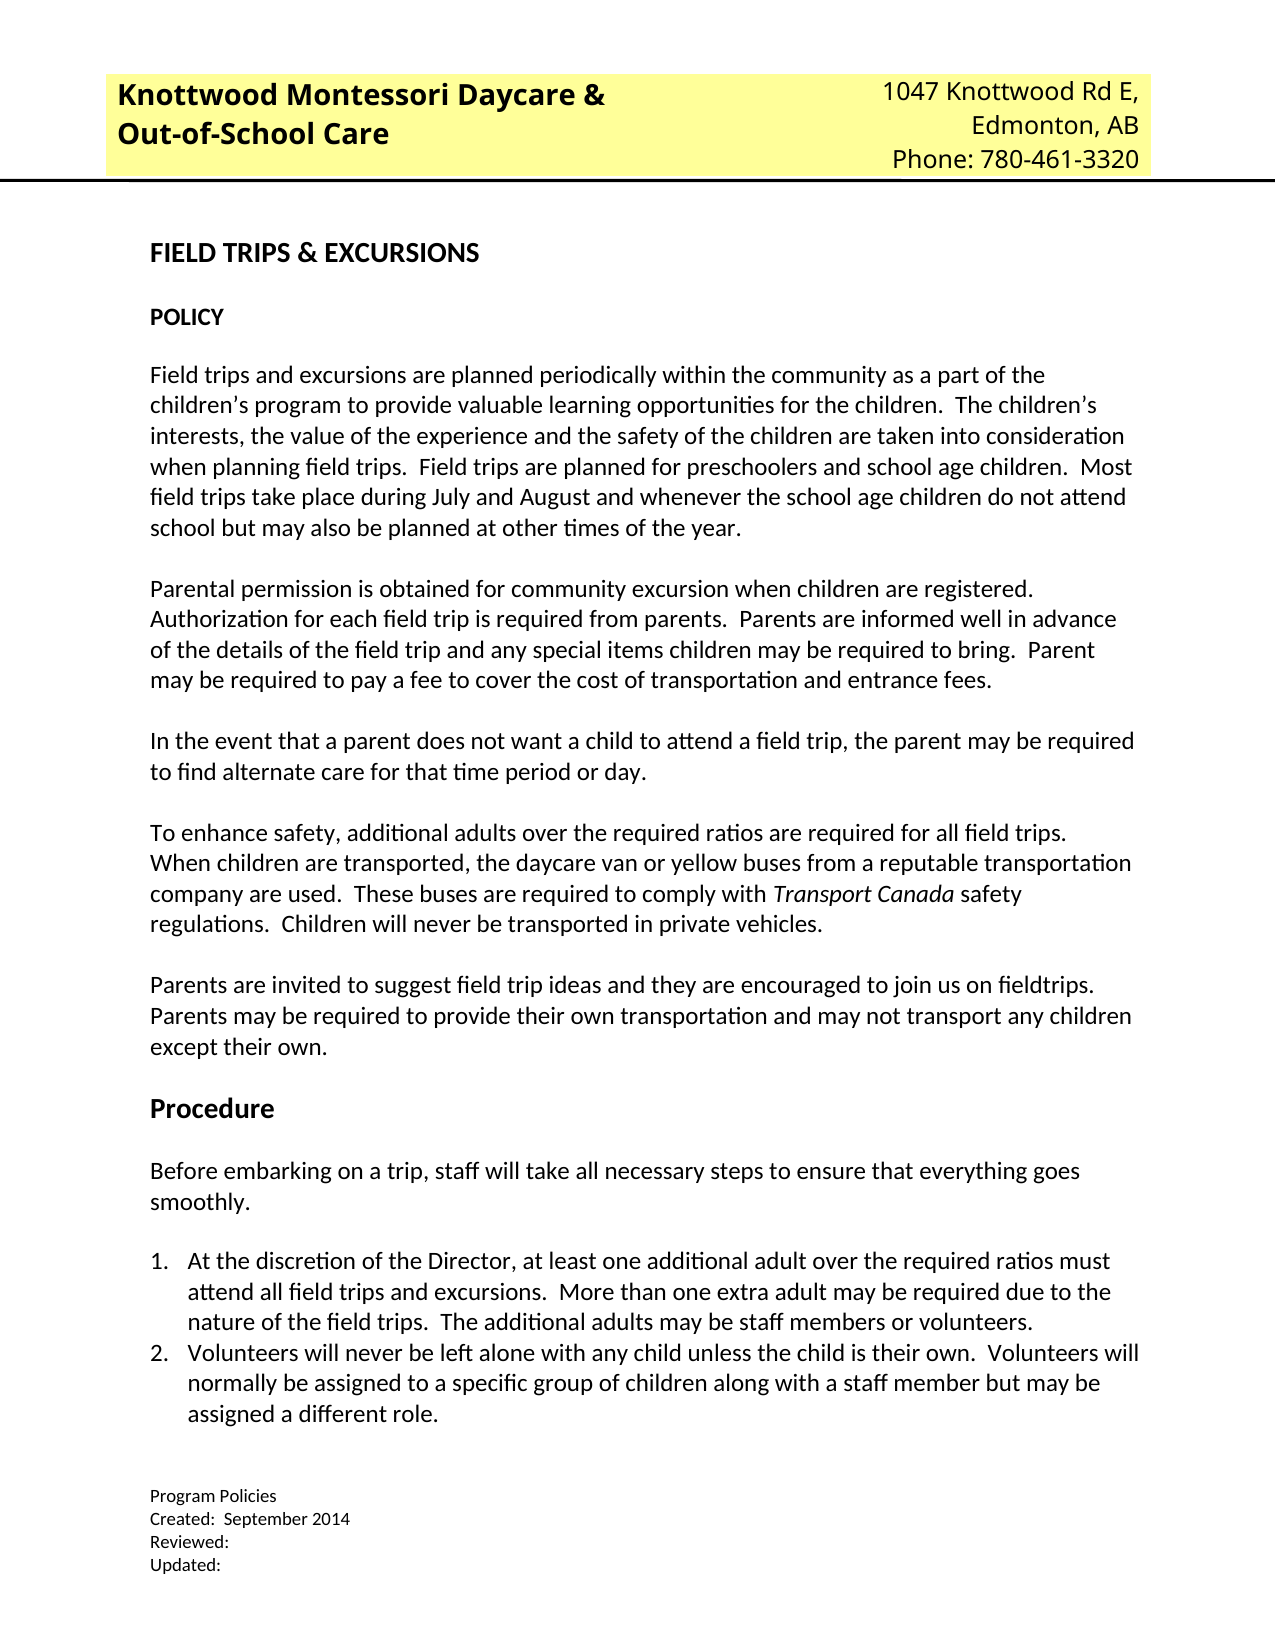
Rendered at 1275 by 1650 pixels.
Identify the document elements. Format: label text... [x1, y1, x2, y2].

text When children are transported, the daycare van or yellow buses from a reputable transportation company are used. These buses are required to comply with Transport Canada safety regulations. Children will never be transported in private vehicles. [150, 847, 1144, 939]
text FIELD TRIPS & EXCURSIONS [150, 234, 1144, 270]
text Procedure [150, 1090, 1144, 1126]
list Volunteers will never be left alone with any child unless the child is their own. Volunteers will normally be assigned to a specific group of children along with a staff member but may be assigned a different role. [150, 1337, 1144, 1428]
text To enhance safety, additional adults over the required ratios are required for all field trips. [150, 817, 1144, 847]
text POLICY [150, 301, 1144, 331]
list At the discretion of the Director, at least one additional adult over the required ratios must attend all field trips and excursions. More than one extra adult may be required due to the nature of the field trips. The additional adults may be staff members or volunteers. [150, 1245, 1144, 1337]
text In the event that a parent does not want a child to attend a field trip, the parent may be required to find alternate care for that time period or day. [150, 725, 1144, 786]
text Field trips and excursions are planned periodically within the community as a part of the children’s program to provide valuable learning opportunities for the children. The children’s interests, the value of the experience and the safety of the children are taken into consideration when planning field trips. Field trips are planned for preschoolers and school age children. Most field trips take place during July and August and whenever the school age children do not attend school but may also be planned at other times of the year. [150, 359, 1144, 542]
text Parents are invited to suggest field trip ideas and they are encouraged to join us on fieldtrips. Parents may be required to provide their own transportation and may not transport any children except their own. [150, 969, 1144, 1061]
text Parental permission is obtained for community excursion when children are registered. Authorization for each field trip is required from parents. Parents are informed well in advance of the details of the field trip and any special items children may be required to bring. Parent may be required to pay a fee to cover the cost of transportation and entrance fees. [150, 573, 1144, 695]
text Before embarking on a trip, staff will take all necessary steps to ensure that everything goes smoothly. [150, 1155, 1144, 1216]
